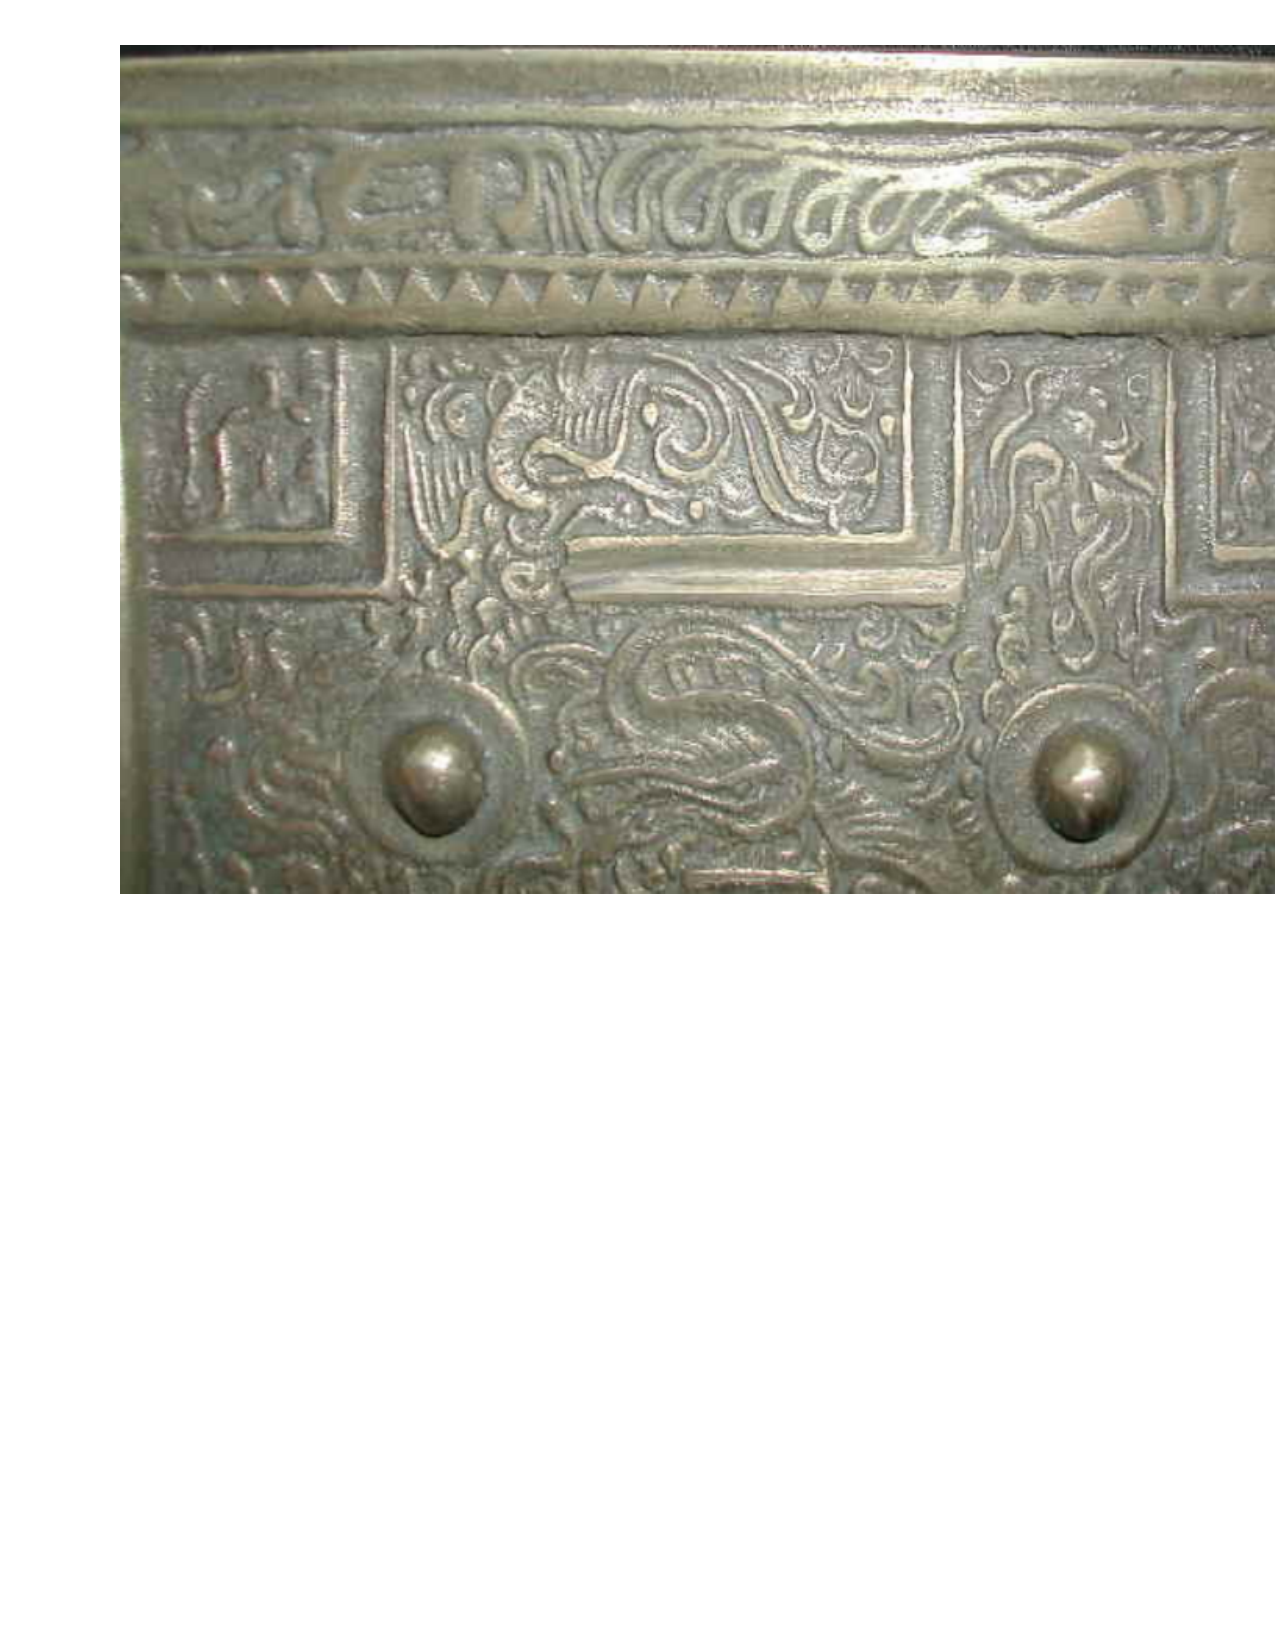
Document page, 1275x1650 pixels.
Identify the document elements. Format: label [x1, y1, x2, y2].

picture [120, 45, 1275, 894]
